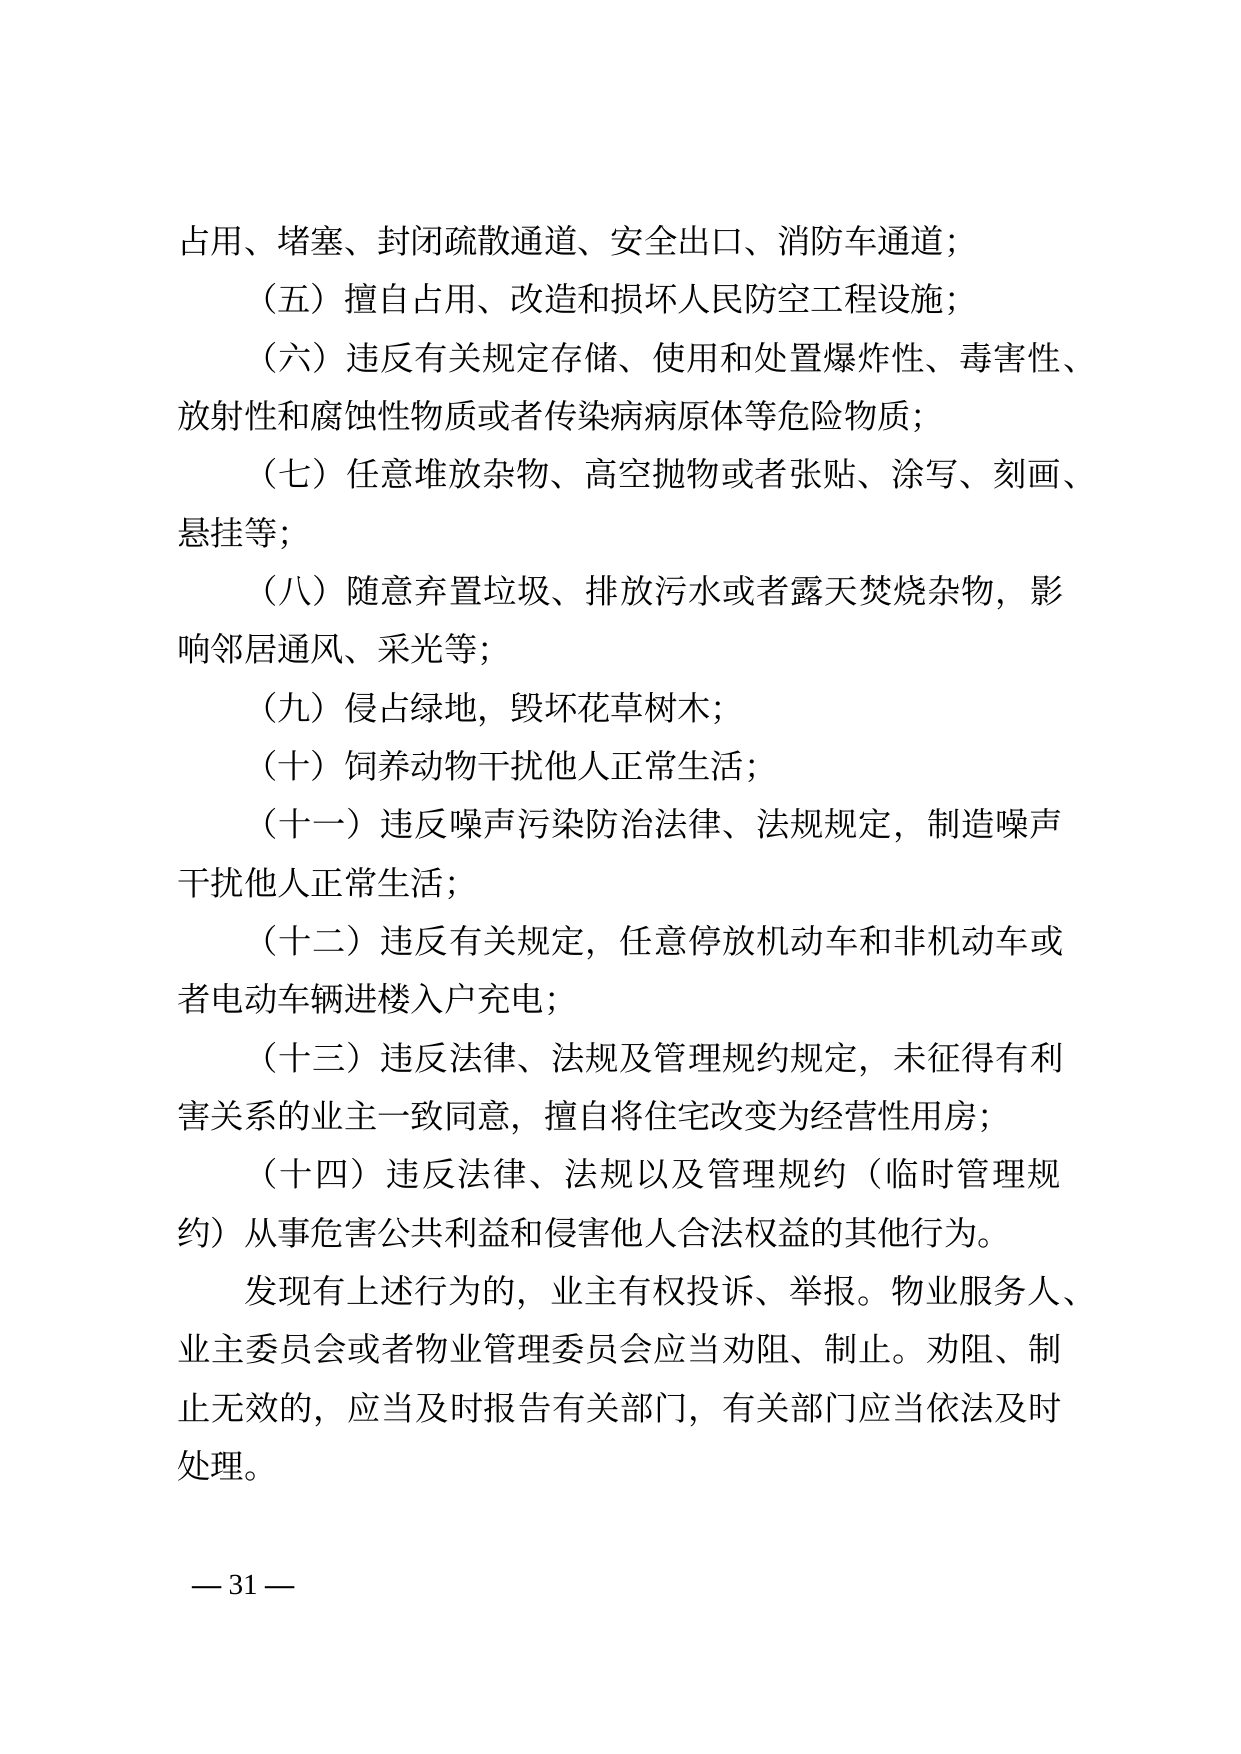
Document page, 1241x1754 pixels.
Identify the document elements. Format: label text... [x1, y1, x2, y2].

text （十四）违反法律、法规以及管理规约（临时管理规约）从事危害公共利益和侵害他人合法权益的其他行为。 [177, 1140, 1063, 1257]
text （十一）违反噪声污染防治法律、法规规定，制造噪声干扰他人正常生活； [177, 790, 1063, 907]
text （六）违反有关规定存储、使用和处置爆炸性、毒害性、放射性和腐蚀性物质或者传染病病原体等危险物质； [177, 323, 1063, 440]
text （八）随意弃置垃圾、排放污水或者露天焚烧杂物，影响邻居通风、采光等； [177, 557, 1063, 673]
text （十二）违反有关规定，任意停放机动车和非机动车或者电动车辆进楼入户充电； [177, 907, 1063, 1023]
text 发现有上述行为的，业主有权投诉、举报。物业服务人、业主委员会或者物业管理委员会应当劝阻、制止。劝阻、制止无效的，应当及时报告有关部门，有关部门应当依法及时处理。 [177, 1257, 1063, 1490]
text （十三）违反法律、法规及管理规约规定，未征得有利害关系的业主一致同意，擅自将住宅改变为经营性用房； [177, 1023, 1063, 1140]
text （十）饲养动物干扰他人正常生活； [177, 732, 1063, 790]
text （九）侵占绿地，毁坏花草树木； [177, 673, 1063, 732]
text （五）擅自占用、改造和损坏人民防空工程设施； [177, 265, 1063, 323]
text （七）任意堆放杂物、高空抛物或者张贴、涂写、刻画、悬挂等； [177, 440, 1063, 557]
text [177, 207, 1063, 265]
